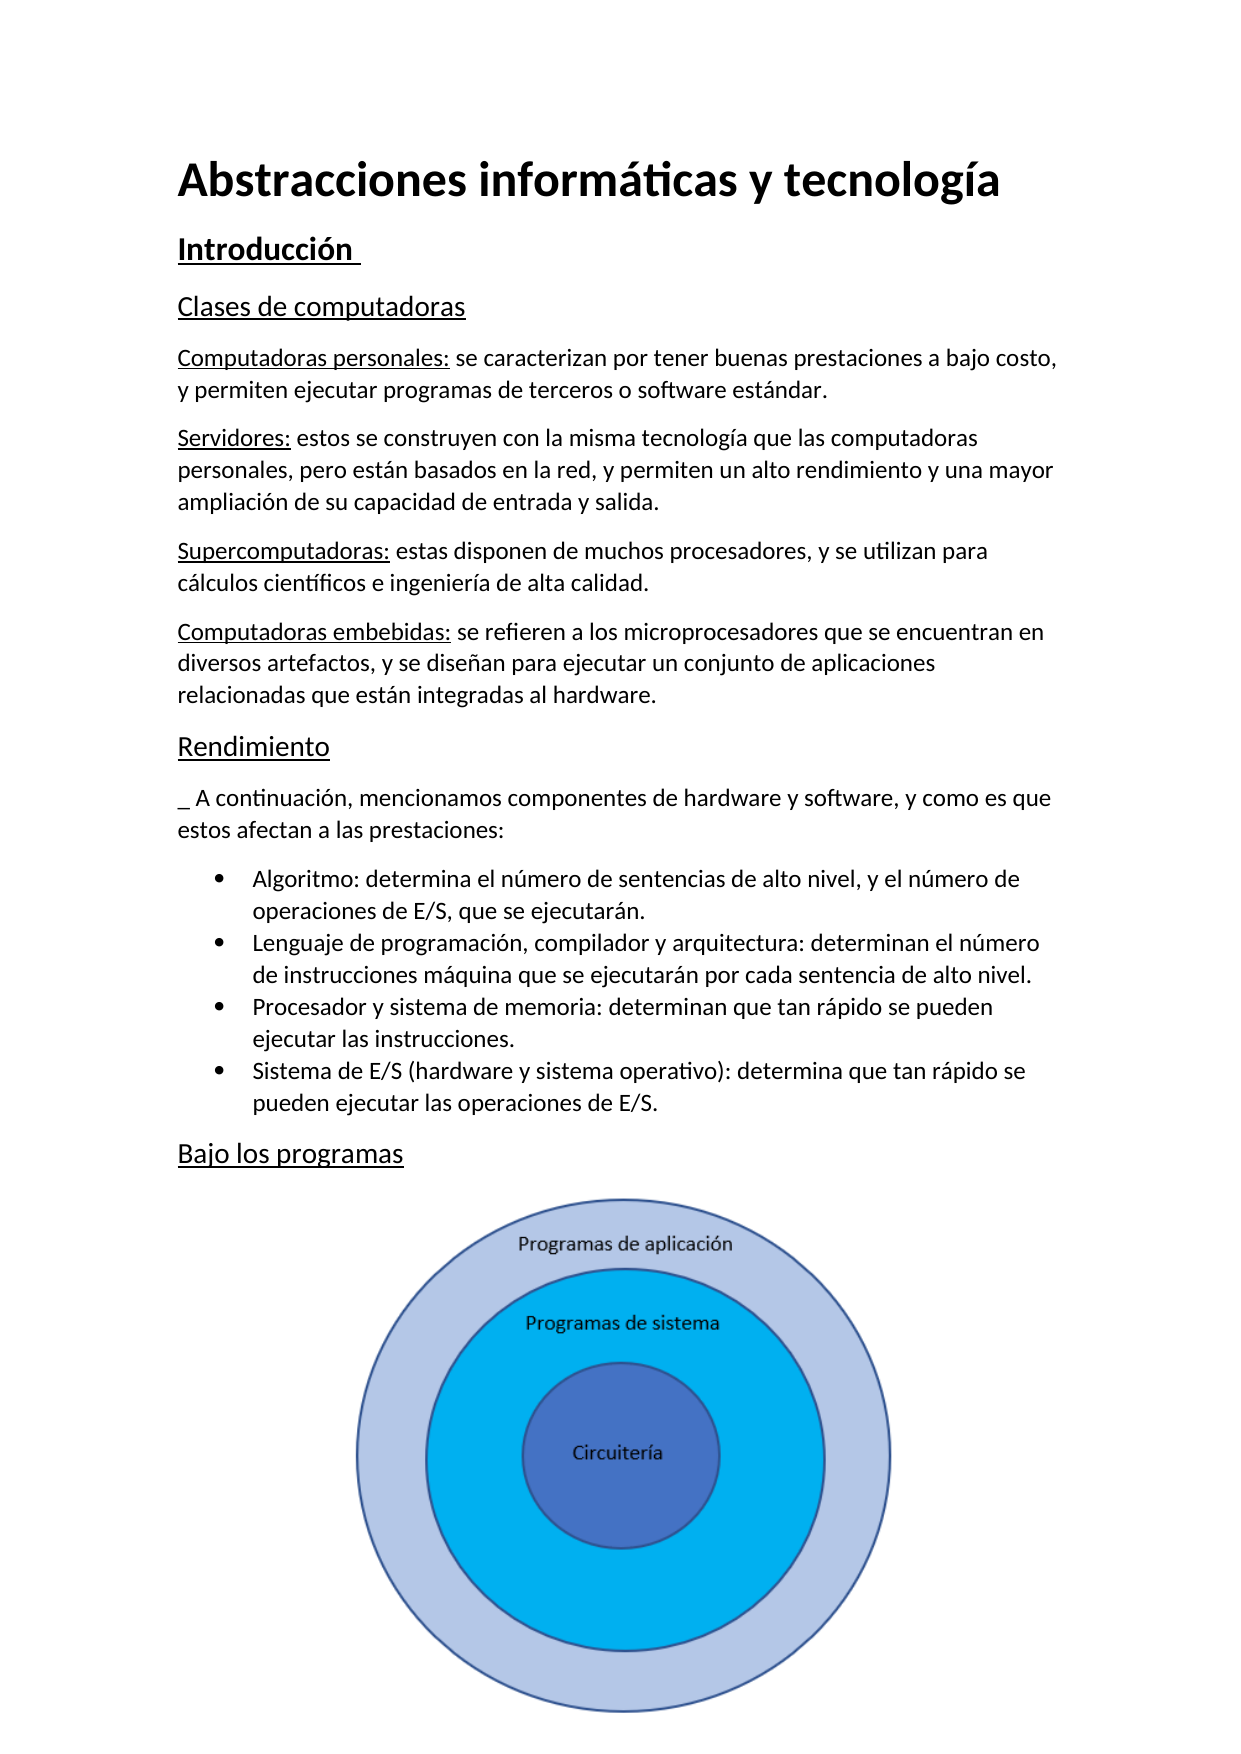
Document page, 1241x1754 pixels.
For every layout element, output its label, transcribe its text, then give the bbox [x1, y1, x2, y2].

text Abstracciones informáticas y tecnología [177, 148, 1063, 209]
list Procesador y sistema de memoria: determinan que tan rápido se pueden ejecutar las instrucciones. [215, 991, 1063, 1053]
text Computadoras embebidas: se refieren a los microprocesadores que se encuentran en diversos artefactos, y se diseñan para ejecutar un conjunto de aplicaciones relacionadas que están integradas al hardware. [177, 616, 1063, 710]
list Lenguaje de programación, compilador y arquitectura: determinan el número de instrucciones máquina que se ejecutarán por cada sentencia de alto nivel. [215, 927, 1063, 989]
text Supercomputadoras: estas disponen de muchos procesadores, y se utilizan para cálculos científicos e ingeniería de alta calidad. [177, 535, 1063, 597]
text Rendimiento [177, 728, 1063, 764]
text Clases de computadoras [177, 288, 1063, 323]
picture [314, 1190, 926, 1724]
text Bajo los programas [177, 1135, 1063, 1171]
text Introducción [177, 228, 1063, 269]
text _ A continuación, mencionamos componentes de hardware y software, y como es que estos afectan a las prestaciones: [177, 782, 1063, 845]
list Sistema de E/S (hardware y sistema operativo): determina que tan rápido se pueden ejecutar las operaciones de E/S. [215, 1055, 1063, 1117]
text Computadoras personales: se caracterizan por tener buenas prestaciones a bajo costo, y permiten ejecutar programas de terceros o software estándar. [177, 342, 1063, 404]
text Servidores: estos se construyen con la misma tecnología que las computadoras personales, pero están basados en la red, y permiten un alto rendimiento y una mayor ampliación de su capacidad de entrada y salida. [177, 422, 1063, 517]
list Algoritmo: determina el número de sentencias de alto nivel, y el número de operaciones de E/S, que se ejecutarán. [215, 863, 1063, 925]
